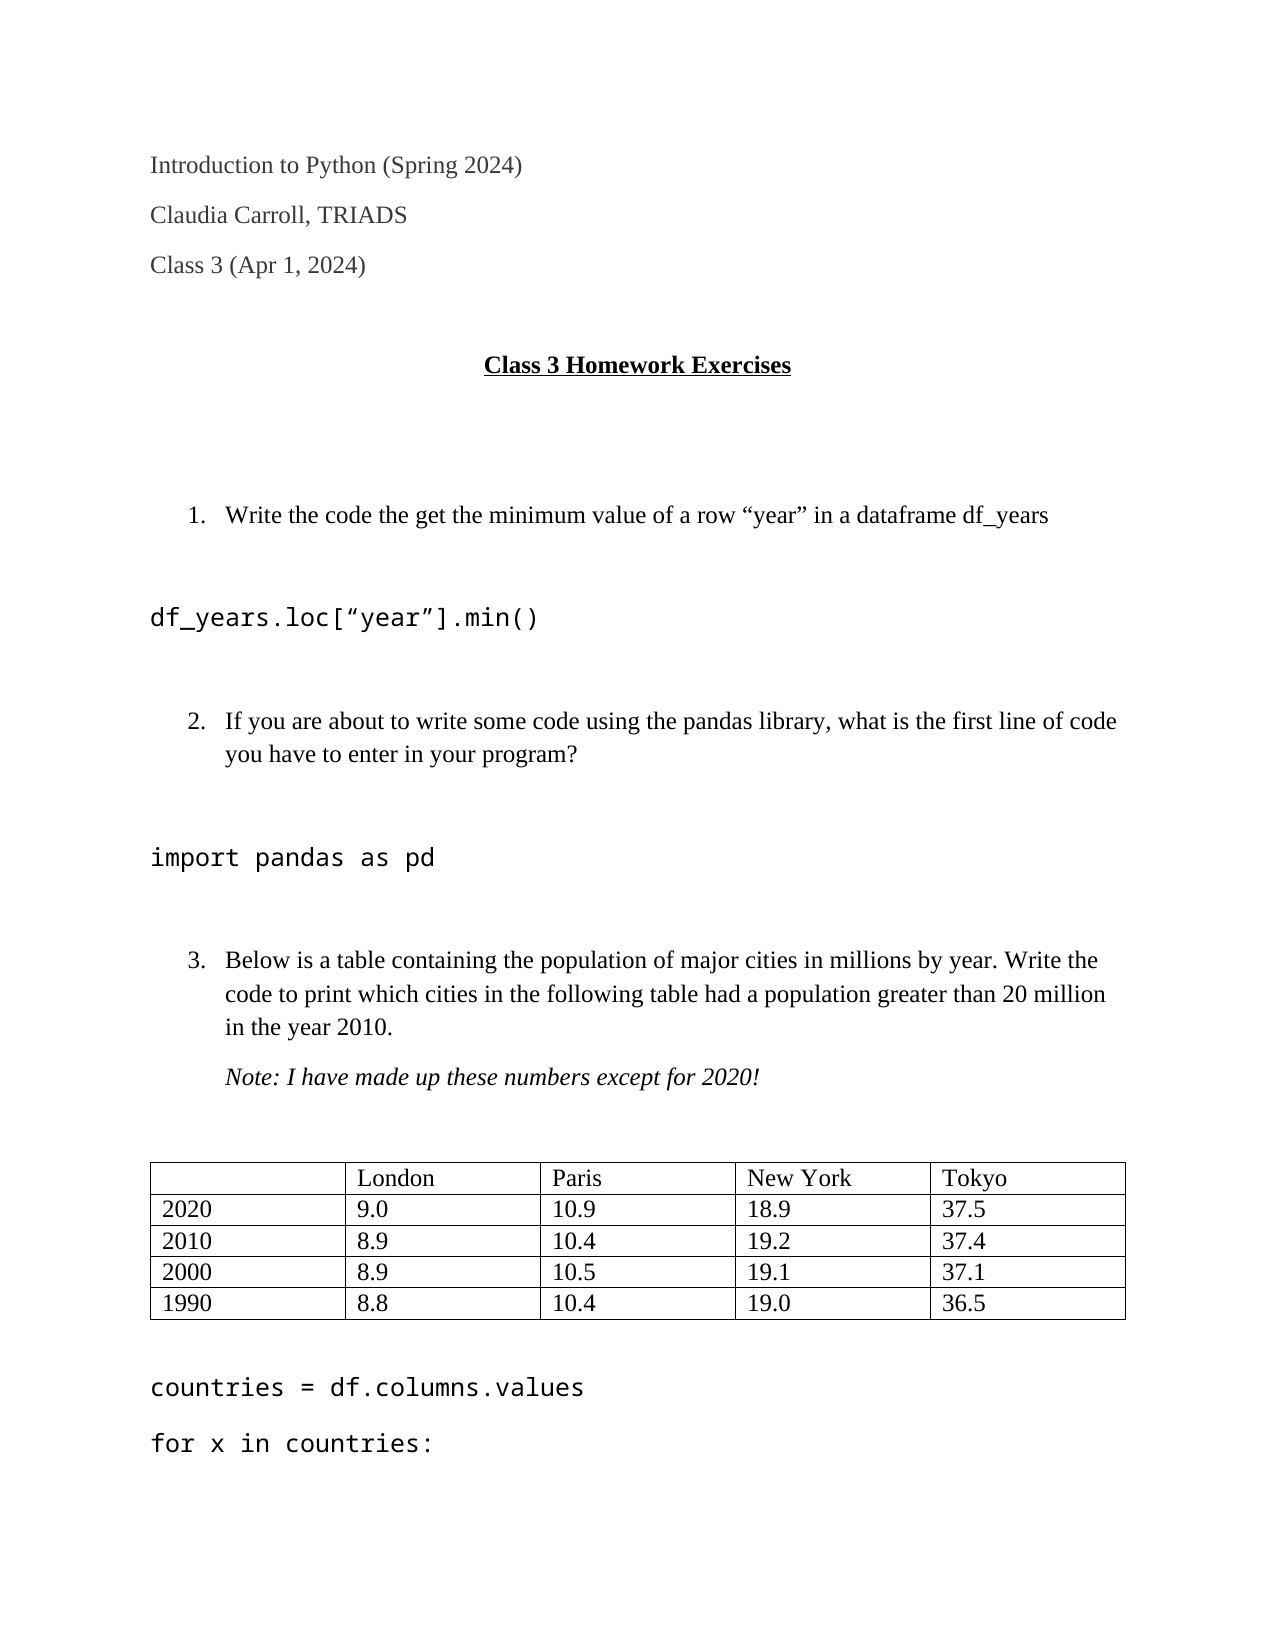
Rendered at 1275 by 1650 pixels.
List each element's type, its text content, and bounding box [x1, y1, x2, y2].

text countries = df.columns.values [150, 1369, 1125, 1404]
text Claudia Carroll, TRIADS [150, 200, 1125, 229]
table_cell 37.4 [931, 1226, 1125, 1256]
table_cell 18.9 [736, 1195, 930, 1225]
text import pandas as pd [150, 839, 1125, 873]
table_cell 8.9 [346, 1226, 540, 1256]
table_cell 10.9 [541, 1195, 735, 1225]
table_cell 9.0 [346, 1195, 540, 1225]
table_cell 10.5 [541, 1257, 735, 1287]
table_cell 19.0 [736, 1288, 930, 1318]
text Note: I have made up these numbers except for 2020! [225, 1062, 1125, 1091]
table_cell 1990 [151, 1288, 345, 1318]
table_cell 36.5 [931, 1288, 1125, 1318]
list Write the code the get the minimum value of a row “year” in a dataframe df_years [187, 500, 1125, 529]
table_header New York [736, 1163, 930, 1193]
list Below is a table containing the population of major cities in millions by year. Write the code to print which cities in the following table had a population greater than 20 million in the year 2010. [187, 946, 1125, 1041]
table_cell 37.5 [931, 1195, 1125, 1225]
table_cell 8.9 [346, 1257, 540, 1287]
text Introduction to Python (Spring 2024) [150, 150, 1125, 179]
table_header Paris [541, 1163, 735, 1193]
table_cell 2010 [151, 1226, 345, 1256]
table_cell 19.2 [736, 1226, 930, 1256]
table_cell 37.1 [931, 1257, 1125, 1287]
table_header [151, 1163, 345, 1193]
list If you are about to write some code using the pandas library, what is the first line of code you have to enter in your program? [187, 706, 1125, 768]
text df_years.loc[“year”].min() [150, 600, 1125, 634]
text for x in countries: [150, 1426, 1125, 1460]
table_cell 2000 [151, 1257, 345, 1287]
table_cell 10.4 [541, 1288, 735, 1318]
table_cell 2020 [151, 1195, 345, 1225]
text Class 3 Homework Exercises [150, 350, 1125, 379]
table_cell 19.1 [736, 1257, 930, 1287]
table_cell 8.8 [346, 1288, 540, 1318]
table_header London [346, 1163, 540, 1193]
table_cell 10.4 [541, 1226, 735, 1256]
text Class 3 (Apr 1, 2024) [150, 250, 1125, 279]
table_header Tokyo [931, 1163, 1125, 1193]
